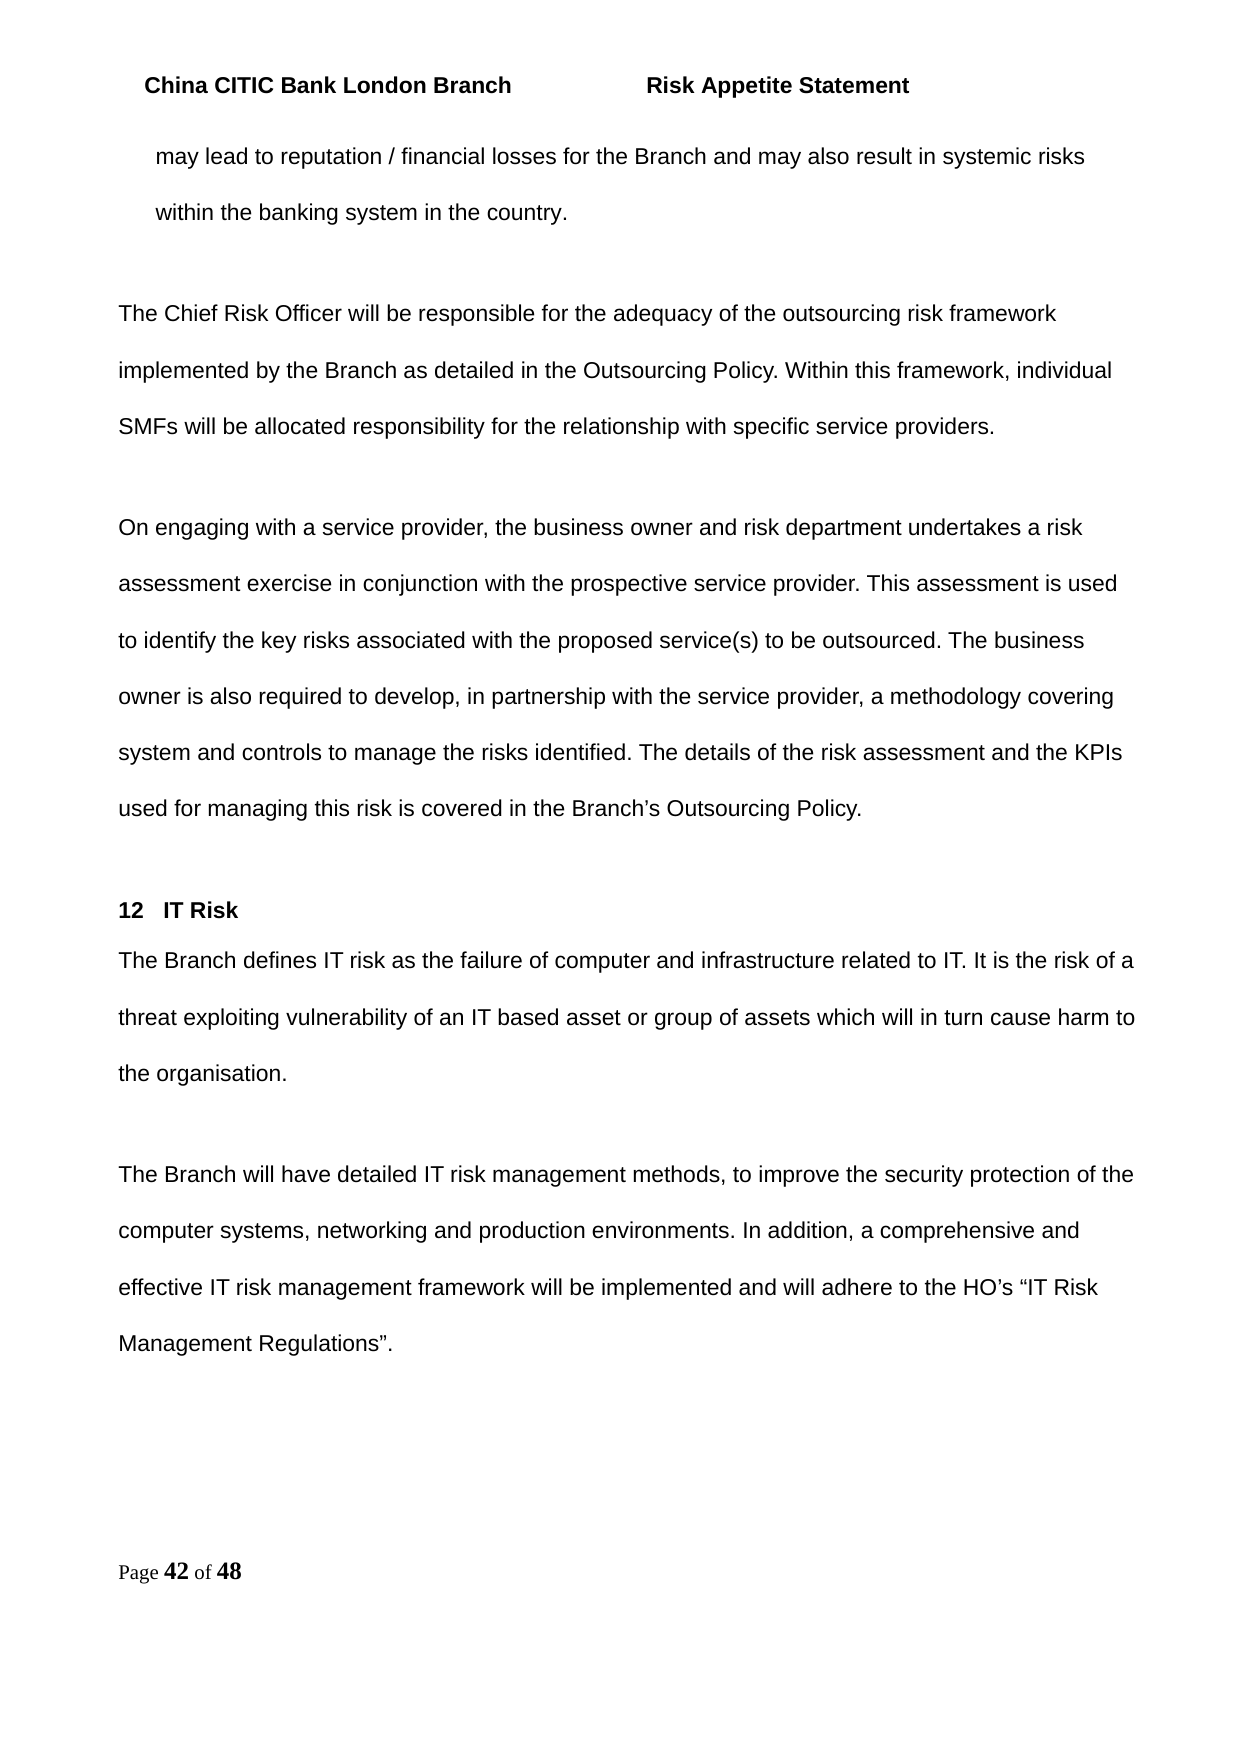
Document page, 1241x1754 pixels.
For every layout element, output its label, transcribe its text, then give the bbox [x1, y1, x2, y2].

subtitle IT Risk [118, 891, 1137, 929]
text On engaging with a service provider, the business owner and risk department undertakes a risk assessment exercise in conjunction with the prospective service provider. This assessment is used to identify the key risks associated with the proposed service(s) to be outsourced. The business owner is also required to develop, in partnership with the service provider, a methodology covering system and controls to manage the risks identified. The details of the risk assessment and the KPIs used for managing this risk is covered in the Branch’s Outsourcing Policy. [118, 509, 1137, 827]
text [118, 137, 1137, 231]
text The Branch defines IT risk as the failure of computer and infrastructure related to IT. It is the risk of a threat exploiting vulnerability of an IT based asset or group of assets which will in turn cause harm to the organisation. [118, 942, 1137, 1092]
text The Chief Risk Officer will be responsible for the adequacy of the outsourcing risk framework implemented by the Branch as detailed in the Outsourcing Policy. Within this framework, individual SMFs will be allocated responsibility for the relationship with specific service providers. [118, 295, 1137, 445]
text The Branch will have detailed IT risk management methods, to improve the security protection of the computer systems, networking and production environments. In addition, a comprehensive and effective IT risk management framework will be implemented and will adhere to the HO’s “IT Risk Management Regulations”. [118, 1156, 1137, 1362]
